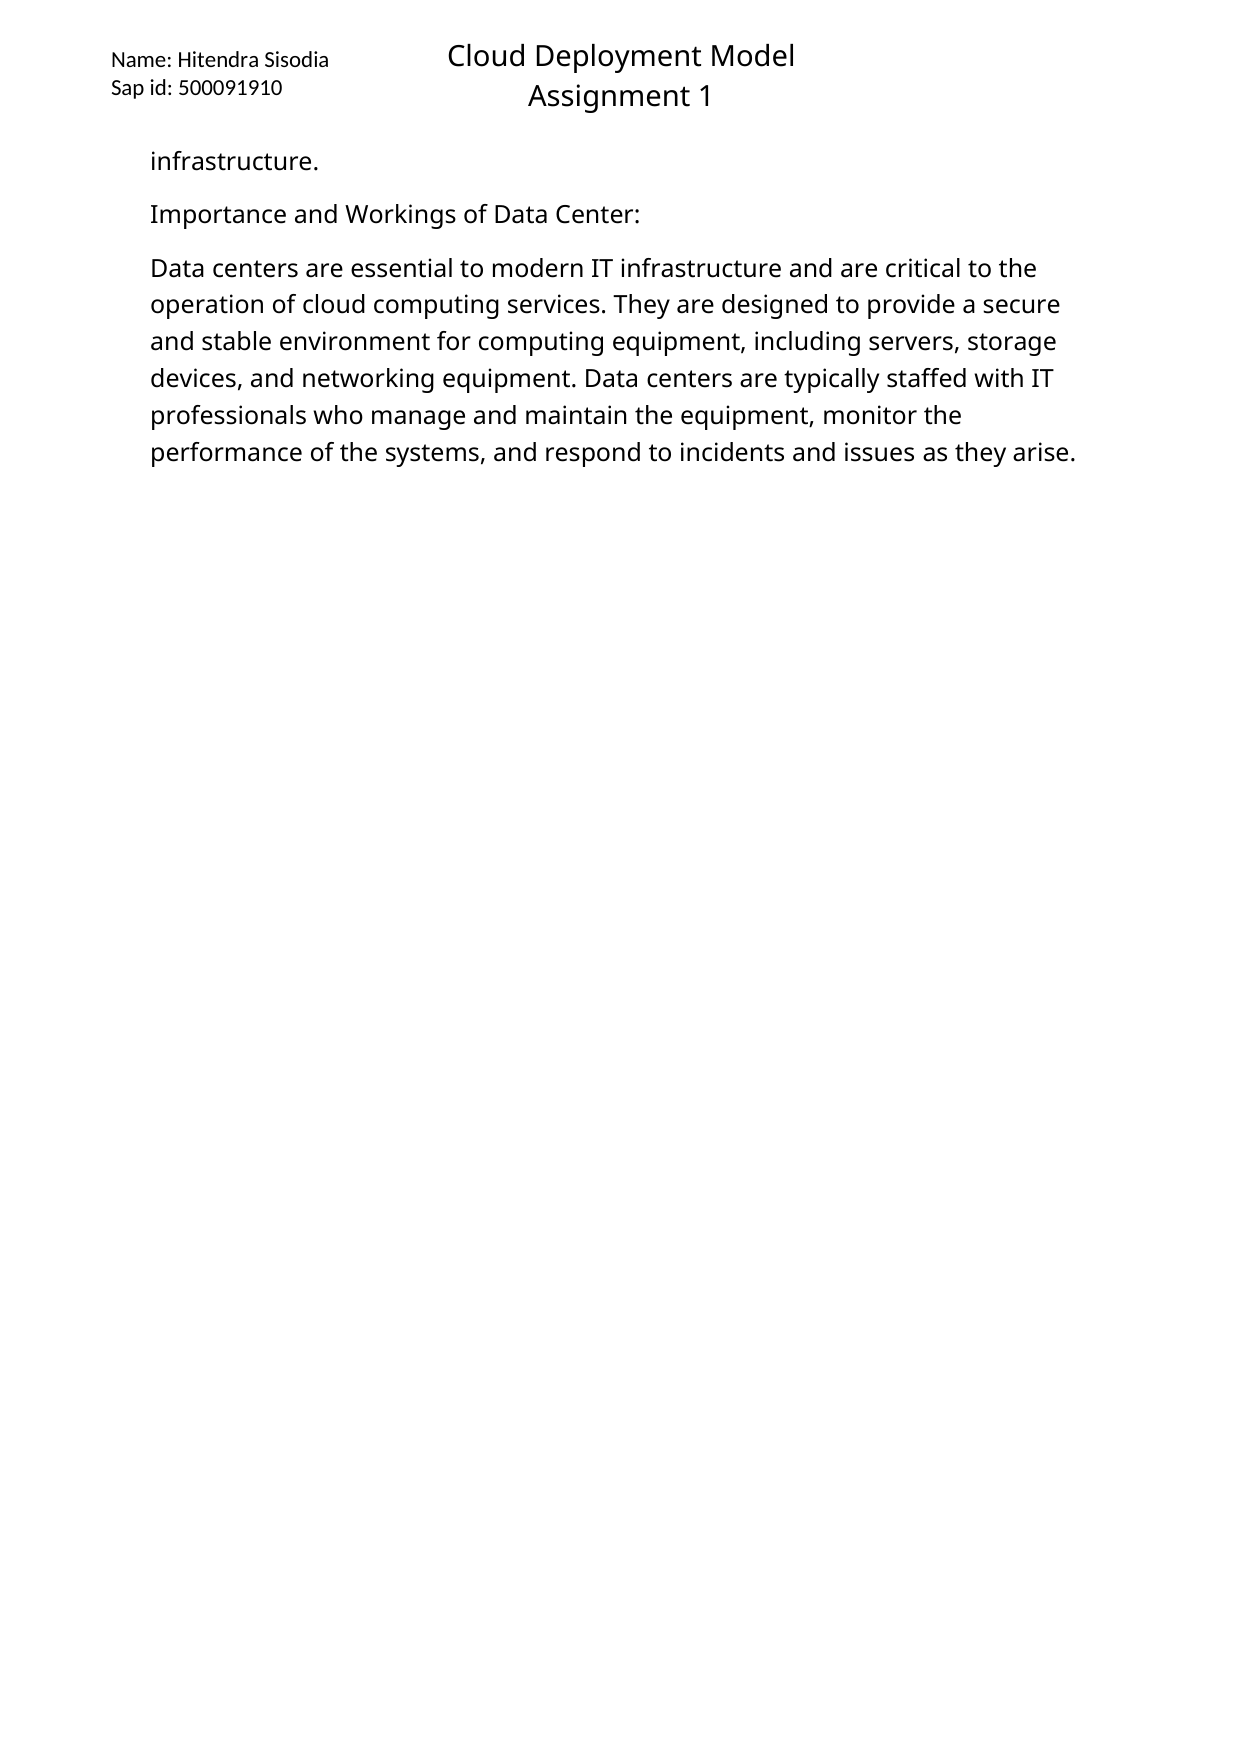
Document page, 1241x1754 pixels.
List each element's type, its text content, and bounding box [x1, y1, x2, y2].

text Importance and Workings of Data Center: [150, 197, 1103, 231]
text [150, 144, 1069, 178]
text Data centers are essential to modern IT infrastructure and are critical to the operation of cloud computing services. They are designed to provide a secure and stable environment for computing equipment, including servers, storage devices, and networking equipment. Data centers are typically staffed with IT professionals who manage and maintain the equipment, monitor the performance of the systems, and respond to incidents and issues as they arise. [150, 250, 1090, 468]
